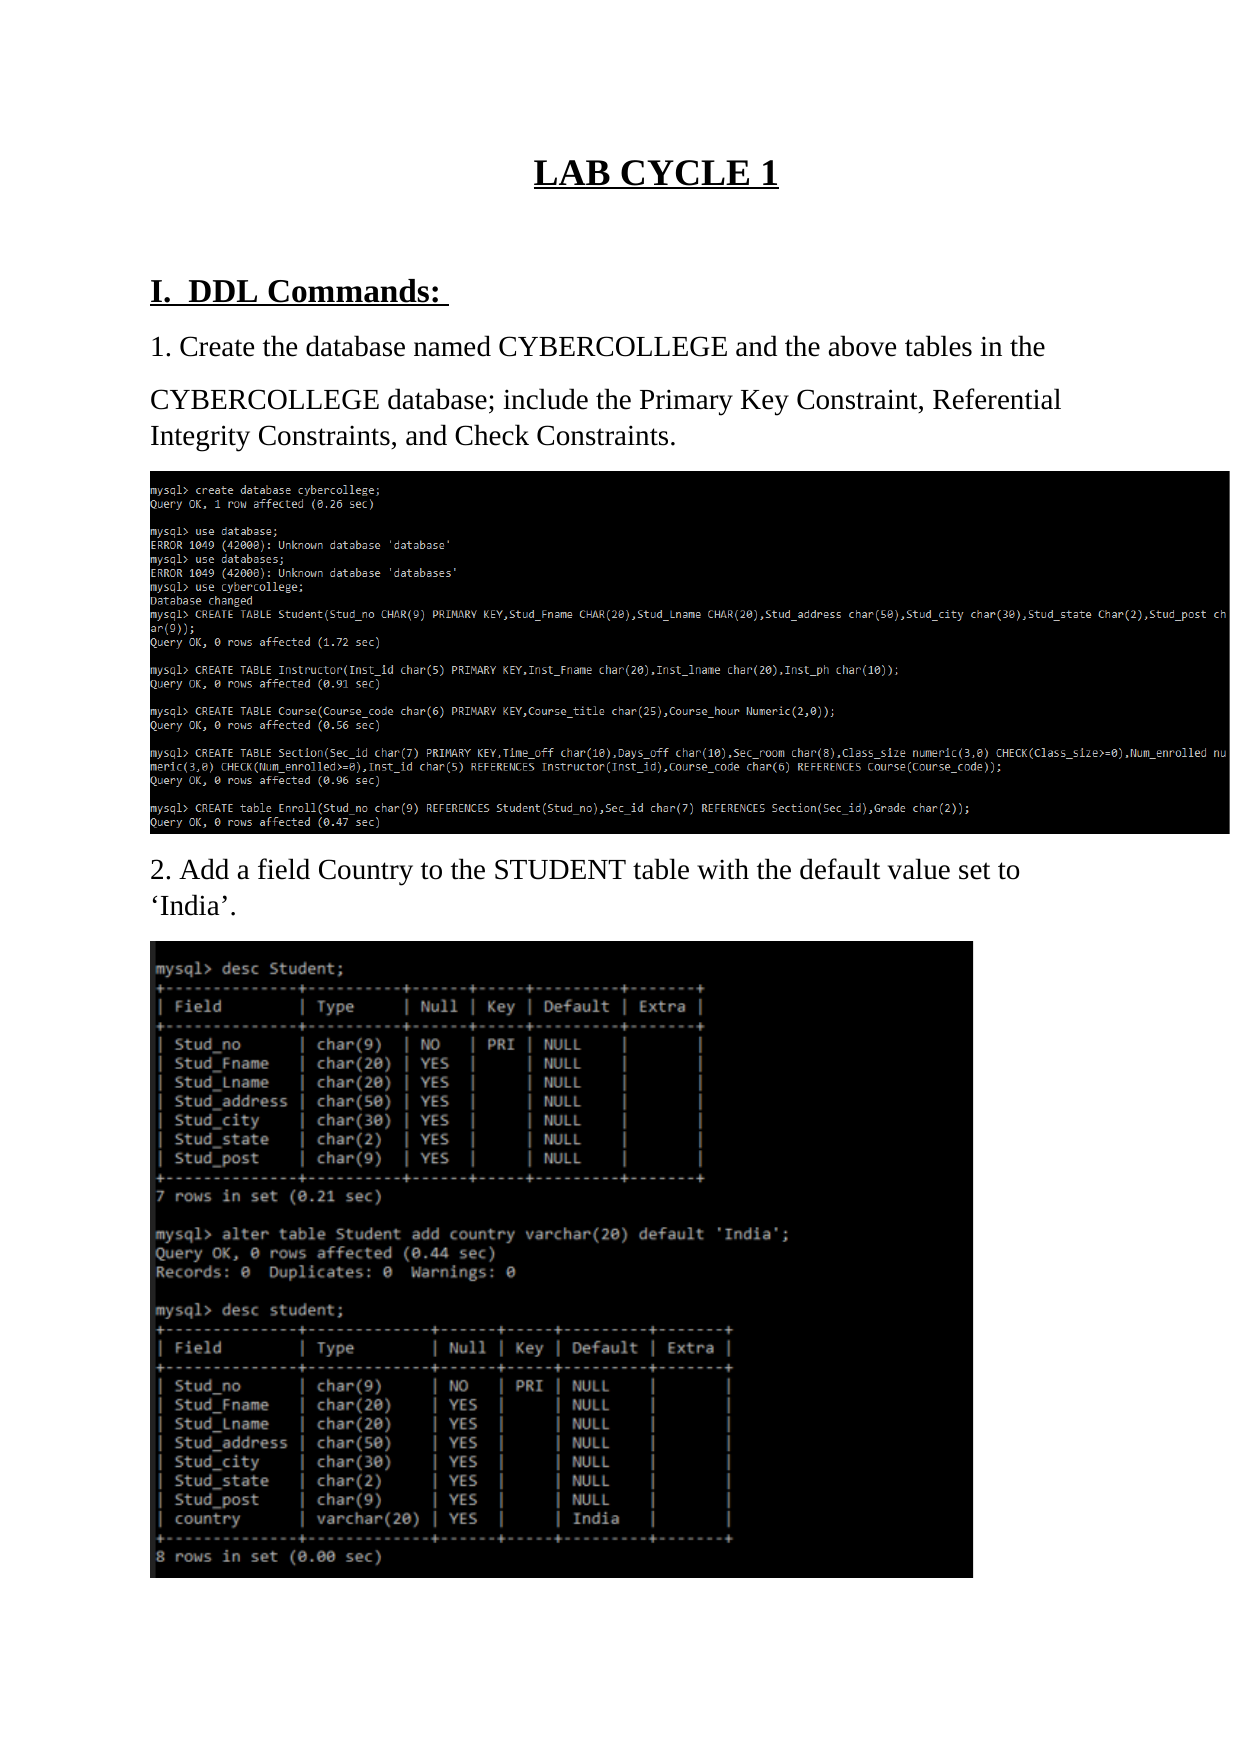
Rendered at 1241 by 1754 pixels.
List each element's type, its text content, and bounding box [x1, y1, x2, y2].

text CYBERCOLLEGE database; include the Primary Key Constraint, Referential Integrity Constraints, and Check Constraints. [150, 382, 1090, 452]
text 2. Add a field Country to the STUDENT table with the default value set to ‘India’. [150, 852, 1090, 922]
text 1. Create the database named CYBERCOLLEGE and the above tables in the [150, 329, 1090, 363]
text I. DDL Commands: [150, 271, 1090, 309]
text LAB CYCLE 1 [150, 150, 1090, 193]
picture [150, 941, 974, 1578]
picture [150, 471, 1230, 834]
